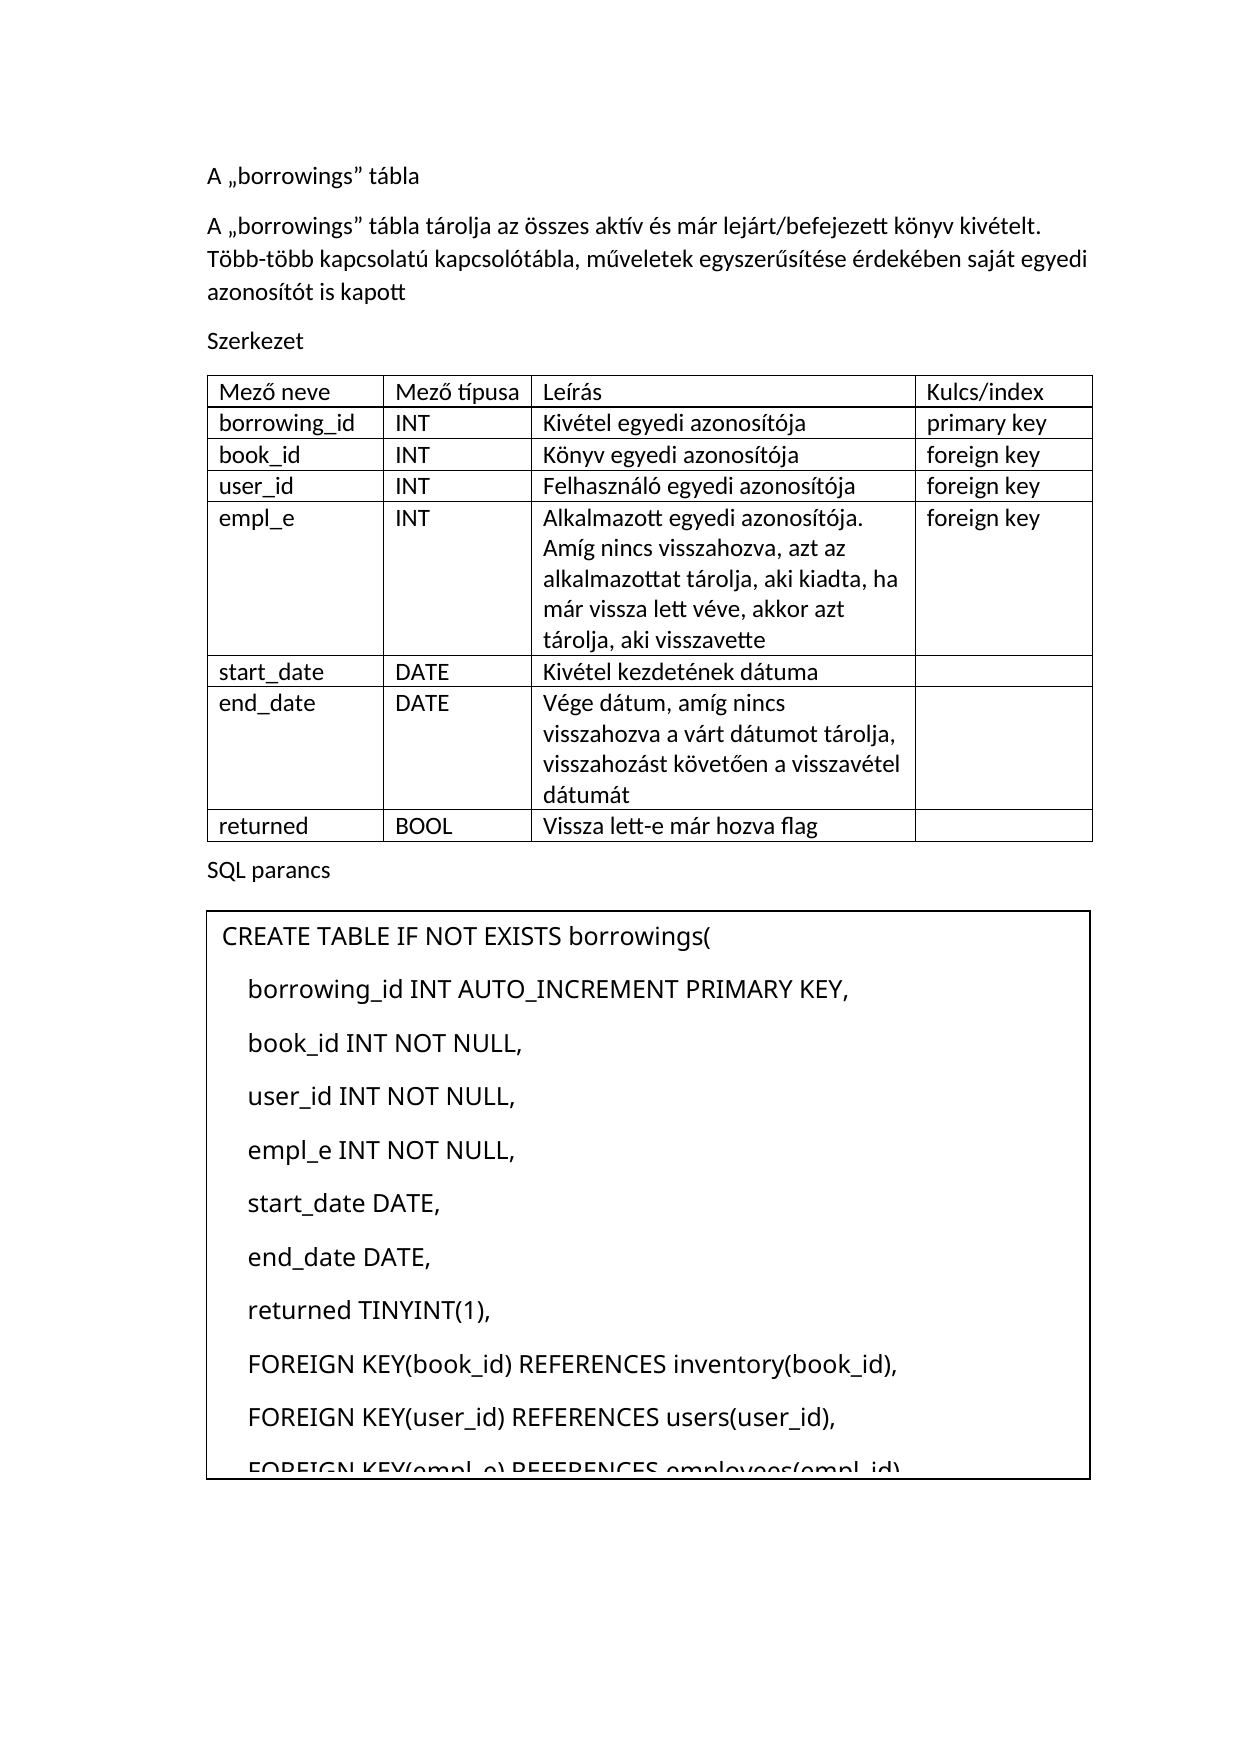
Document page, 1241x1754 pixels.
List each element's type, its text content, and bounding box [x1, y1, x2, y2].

table_header Kulcs/index [916, 376, 1092, 406]
text SQL parancs [207, 854, 1092, 885]
table_cell INT [384, 502, 531, 655]
table_cell foreign key [916, 439, 1092, 469]
table_cell INT [384, 408, 531, 438]
table_cell Vége dátum, amíg nincs visszahozva a várt dátumot tárolja, visszahozást követően a visszavétel dátumát [532, 687, 915, 809]
table_cell book_id [208, 439, 383, 469]
table_header Mező neve [208, 376, 383, 406]
table_cell Kivétel egyedi azonosítója [532, 408, 915, 438]
table_cell DATE [384, 687, 531, 809]
table_cell end_date [208, 687, 383, 809]
table_header Leírás [532, 376, 915, 406]
table_cell returned [208, 810, 383, 841]
table_cell borrowing_id [208, 408, 383, 438]
text Szerkezet [207, 325, 1092, 356]
table_cell Könyv egyedi azonosítója [532, 439, 915, 469]
table_cell foreign key [916, 502, 1092, 655]
table_cell BOOL [384, 810, 531, 841]
table_cell start_date [208, 656, 383, 686]
table_cell Felhasználó egyedi azonosítója [532, 471, 915, 501]
table_cell primary key [916, 408, 1092, 438]
table_cell Kivétel kezdetének dátuma [532, 656, 915, 686]
table_cell Alkalmazott egyedi azonosítója. Amíg nincs visszahozva, azt az alkalmazottat tárolja, aki kiadta, ha már vissza lett véve, akkor azt tárolja, aki visszavette [532, 502, 915, 655]
table_cell user_id [208, 471, 383, 501]
table_cell INT [384, 439, 531, 469]
table_cell [916, 687, 1092, 809]
table_cell [916, 656, 1092, 686]
table_cell DATE [384, 656, 531, 686]
table_cell [916, 810, 1092, 841]
table_header Mező típusa [384, 376, 531, 406]
text A „borrowings” tábla [207, 160, 1092, 191]
table_cell foreign key [916, 471, 1092, 501]
table_cell INT [384, 471, 531, 501]
text A „borrowings” tábla tárolja az összes aktív és már lejárt/befejezett könyv kivételt. Több-több kapcsolatú kapcsolótábla, műveletek egyszerűsítése érdekében saját egyedi azonosítót is kapott [207, 210, 1092, 306]
table_cell Vissza lett-e már hozva flag [532, 810, 915, 841]
table_cell empl_e [208, 502, 383, 655]
